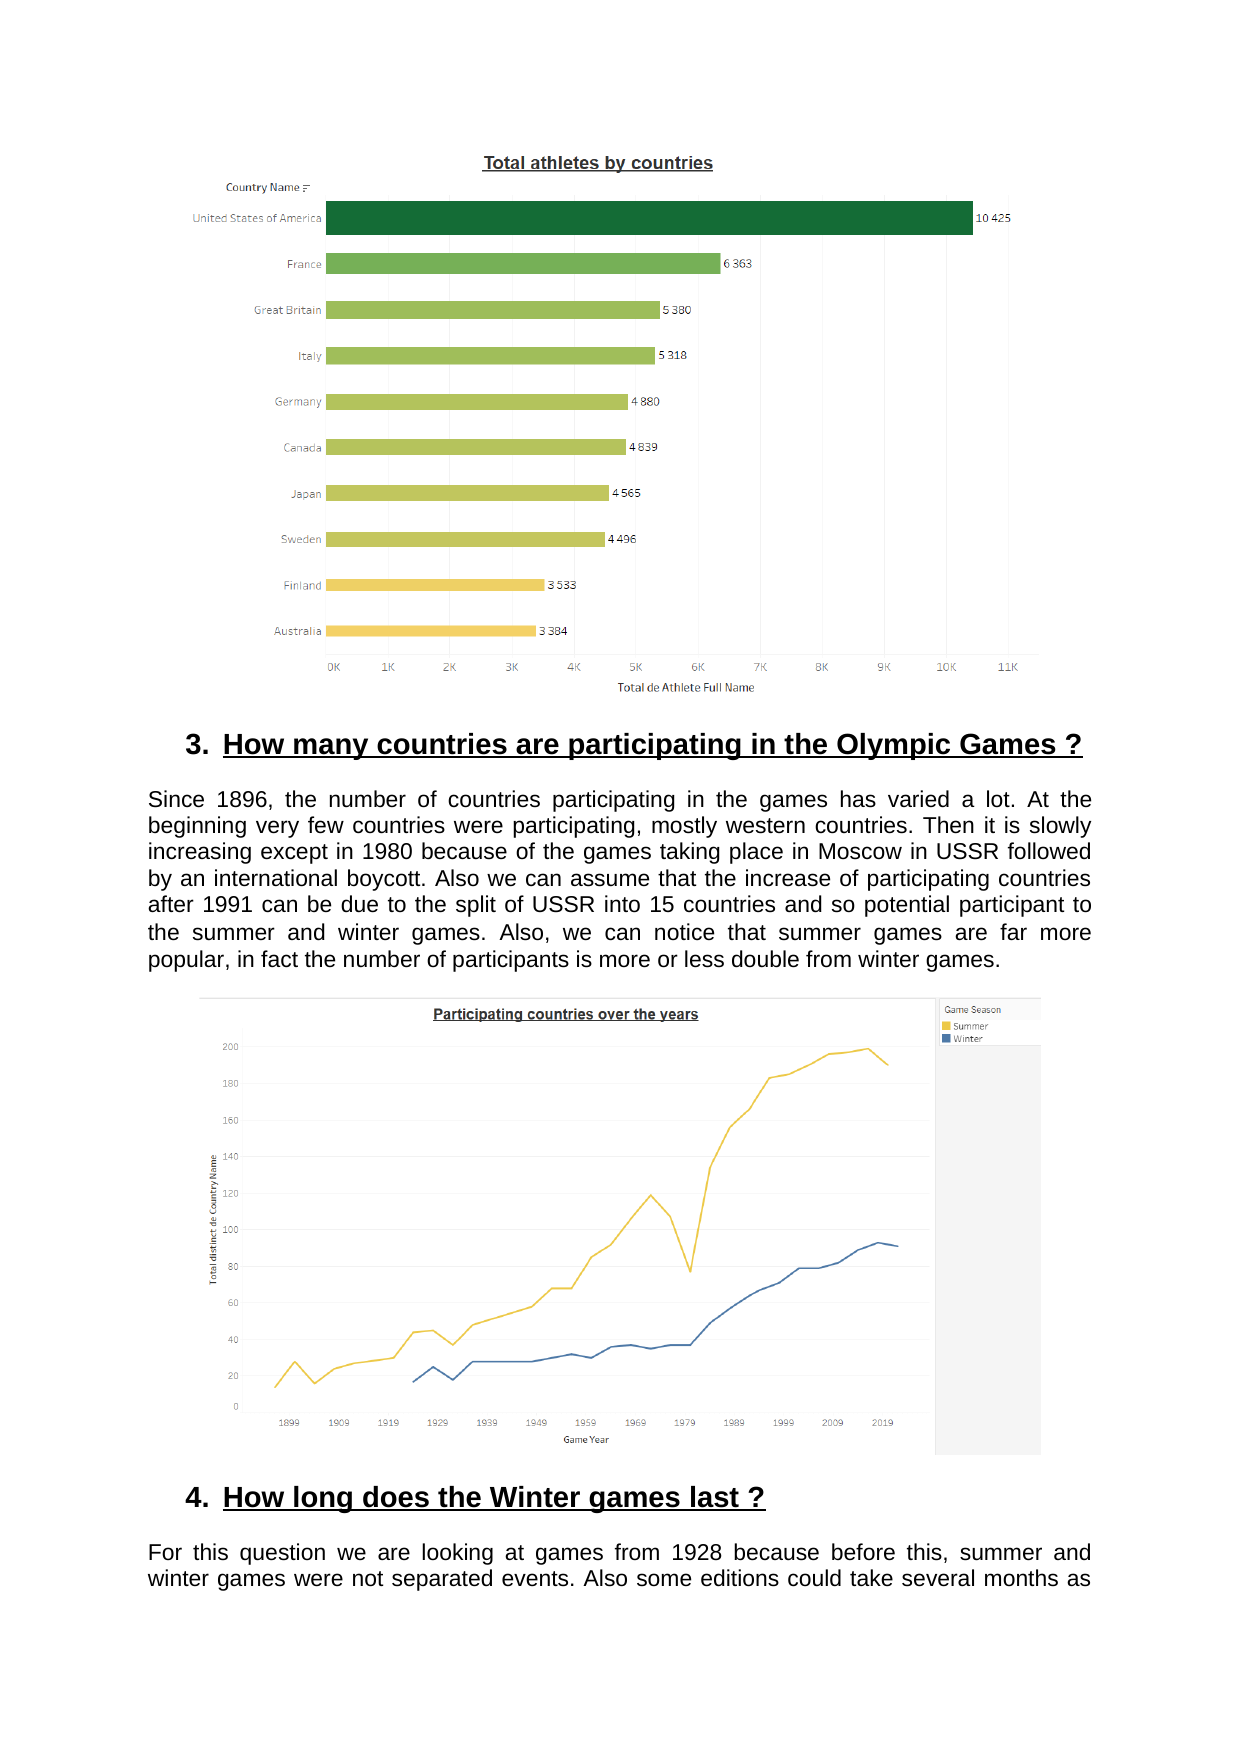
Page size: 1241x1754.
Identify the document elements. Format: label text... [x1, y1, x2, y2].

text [148, 1538, 1093, 1591]
picture [199, 997, 1041, 1455]
picture [147, 147, 1039, 702]
text Since 1896, the number of countries participating in the games has varied a lot. At the beginning very few countries were participating, mostly western countries. Then it is slowly increasing except in 1980 because of the games taking place in Moscow in USSR followed by an international boycott. Also we can assume that the increase of participating countries after 1991 can be due to the split of USSR into 15 countries and so potential participant to the summer and winter games. Also, we can notice that summer games are far more popular, in fact the number of participants is more or less double from winter games. [148, 786, 1093, 972]
list How many countries are participating in the Olympic Games ? [185, 727, 1093, 761]
list How long does the Winter games last ? [185, 1480, 1093, 1513]
